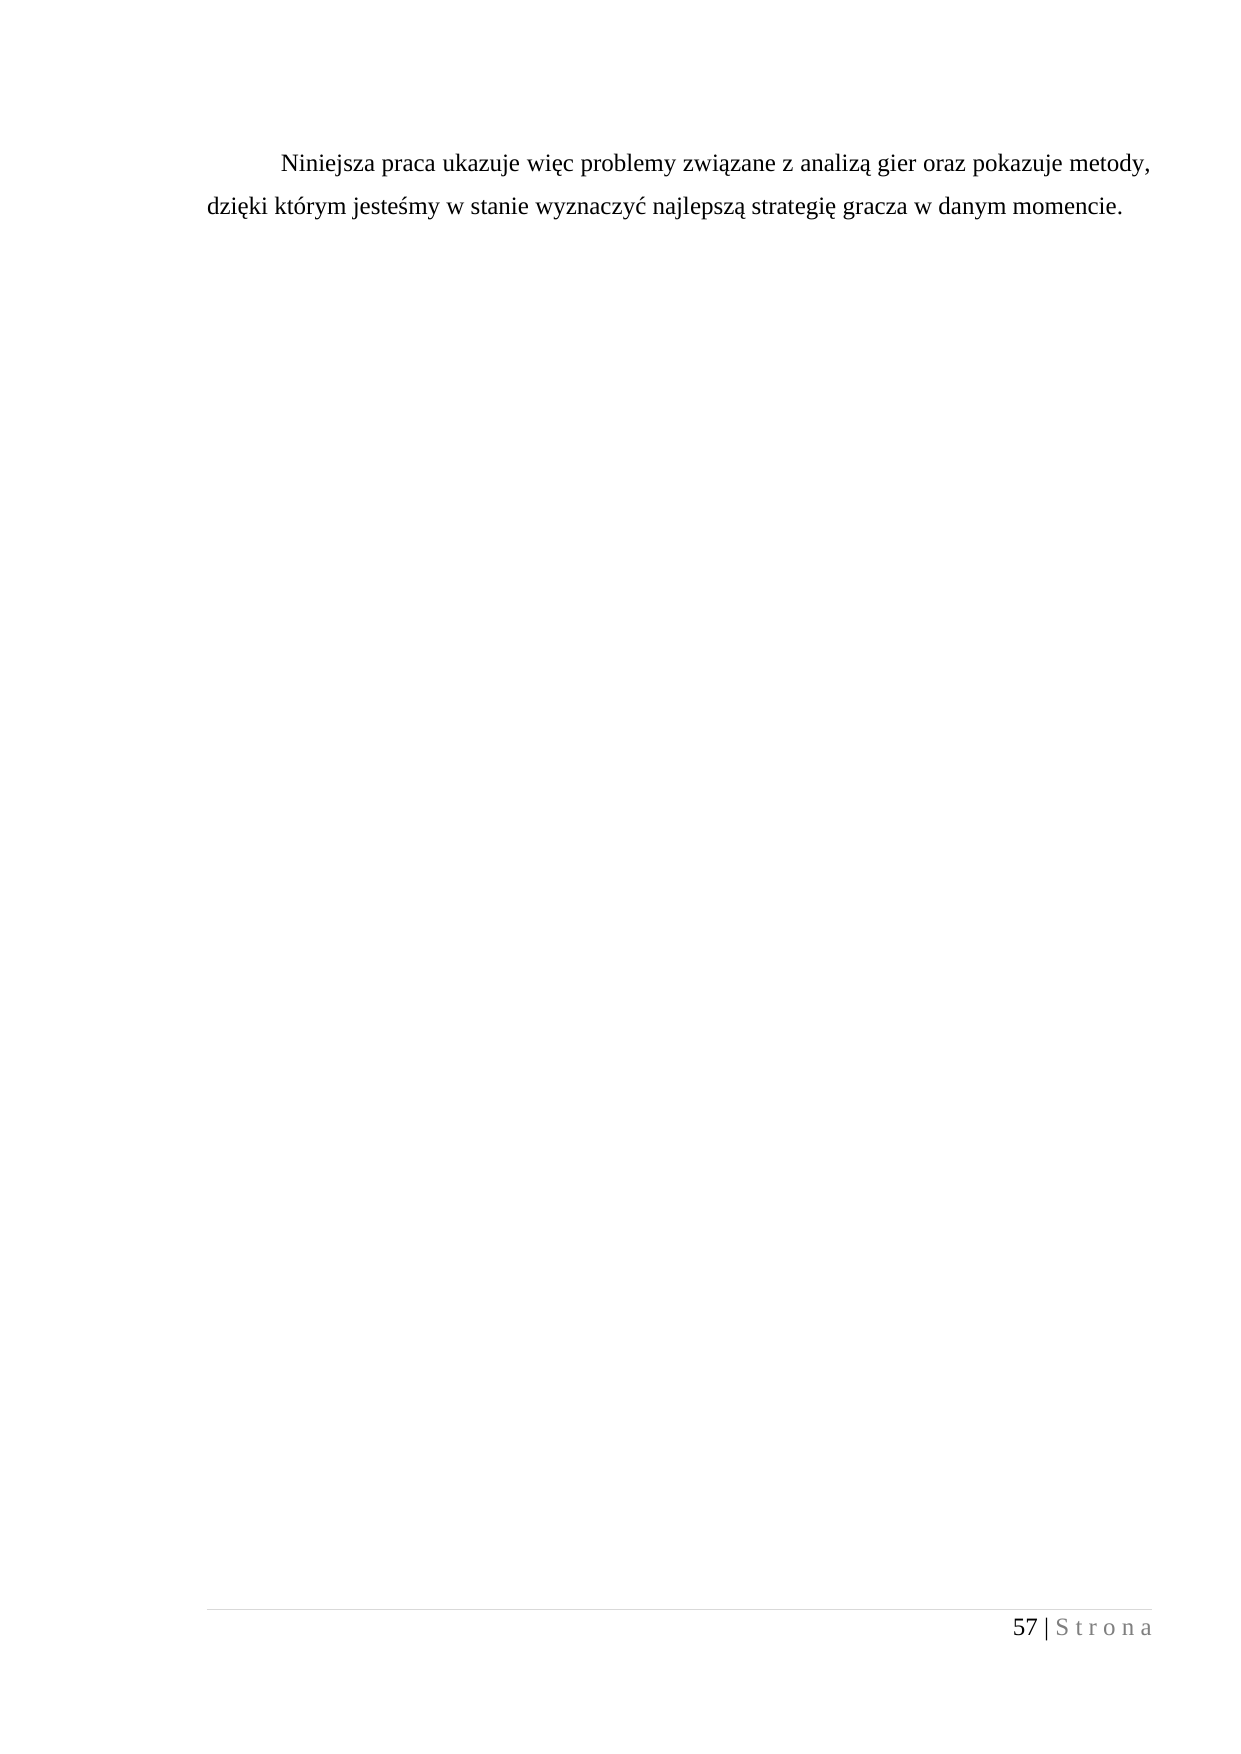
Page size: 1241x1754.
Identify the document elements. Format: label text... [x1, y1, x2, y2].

text Niniejsza praca ukazuje więc problemy związane z analizą gier oraz pokazuje metody, dzięki którym jesteśmy w stanie wyznaczyć najlepszą strategię gracza w danym momencie. [207, 148, 1152, 219]
